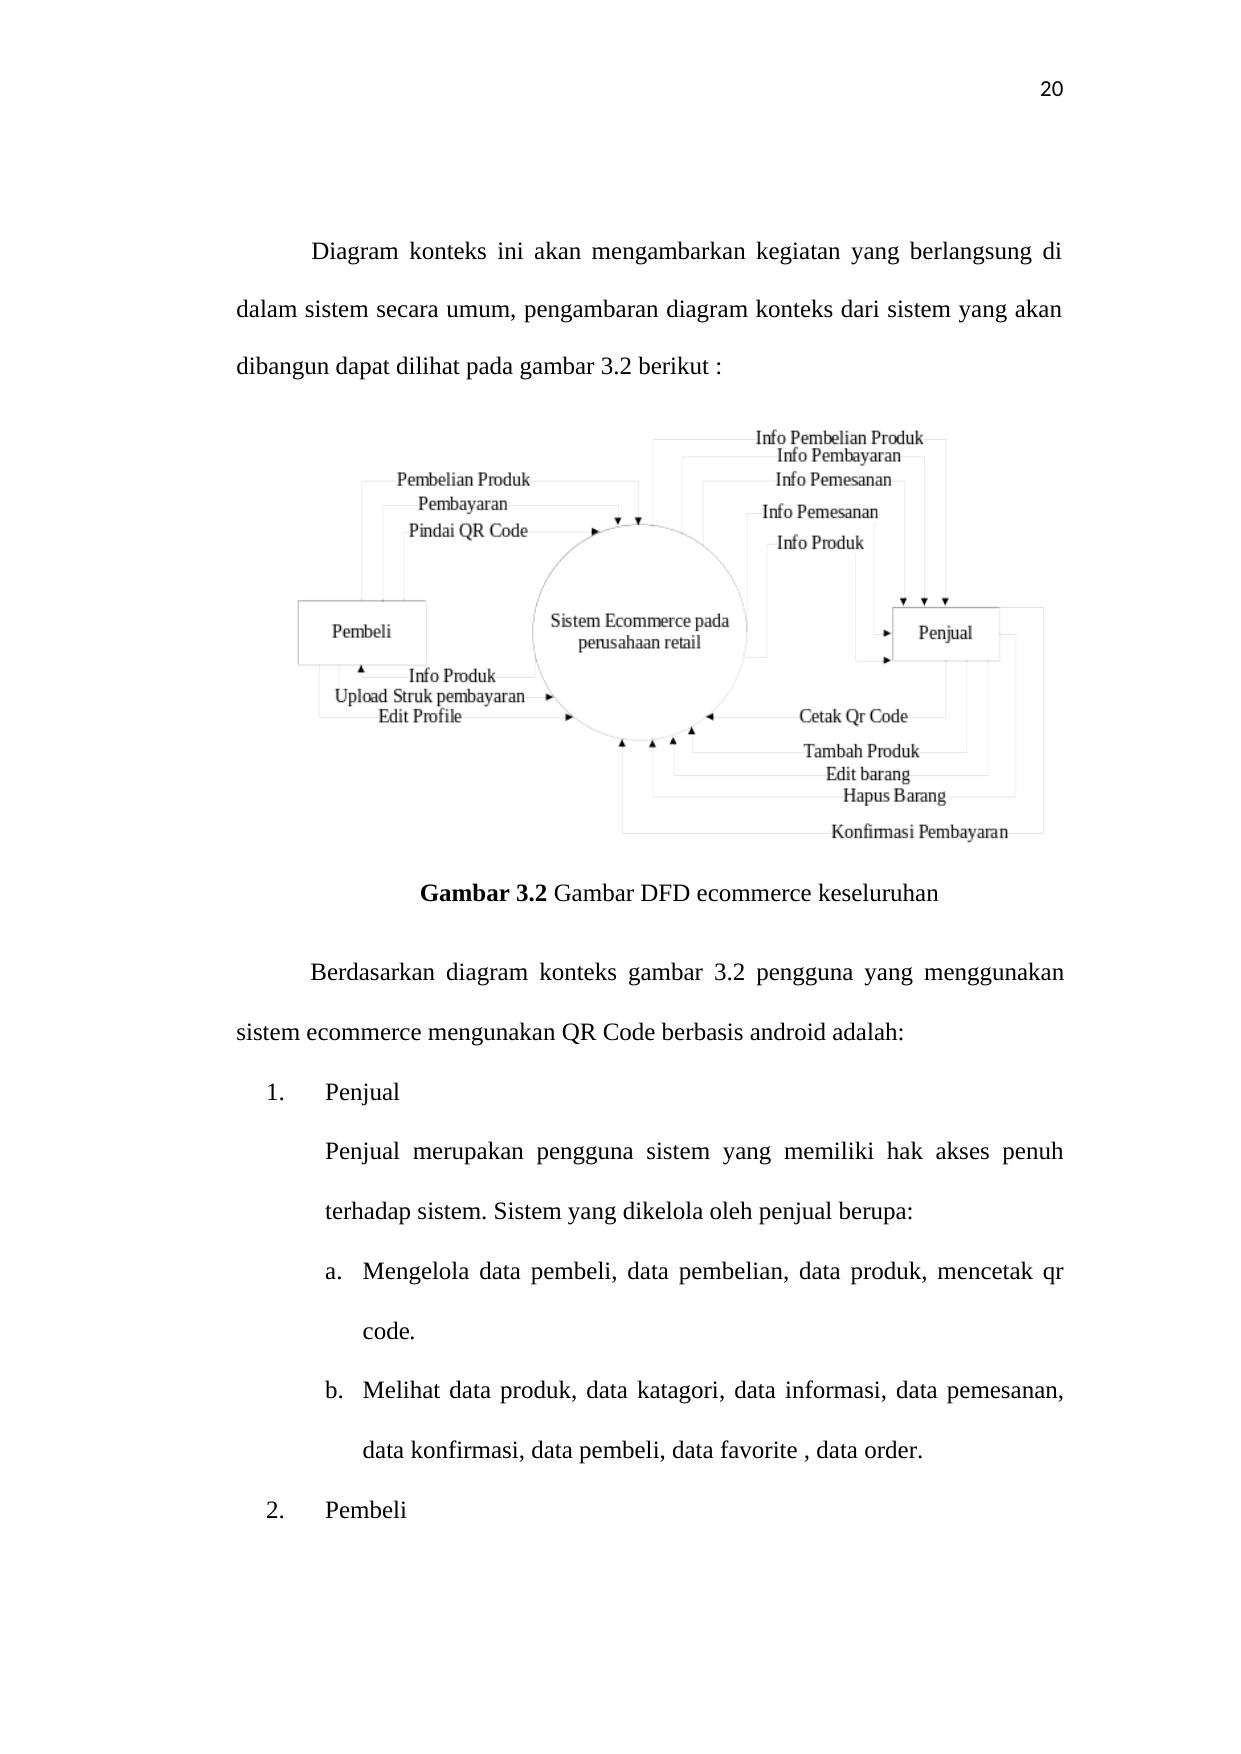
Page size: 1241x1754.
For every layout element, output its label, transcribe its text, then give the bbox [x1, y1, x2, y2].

list Penjual [266, 1076, 1064, 1105]
list Penjual merupakan pengguna sistem yang memiliki hak akses penuh terhadap sistem. Sistem yang dikelola oleh penjual berupa: [325, 1135, 1064, 1225]
list Pembeli [266, 1494, 1064, 1524]
list Melihat data produk, data katagori, data informasi, data pemesanan, data konfirmasi, data pembeli, data favorite , data order. [325, 1374, 1064, 1464]
text Berdasarkan diagram konteks gambar 3.2 pengguna yang menggunakan sistem ecommerce mengunakan QR Code berbasis android adalah: [236, 956, 1064, 1046]
list Gambar 3.2 Gambar DFD ecommerce keseluruhan [236, 878, 1063, 906]
list Diagram konteks ini akan mengambarkan kegiatan yang berlangsung di dalam sistem secara umum, pengambaran diagram konteks dari sistem yang akan dibangun dapat dilihat pada gambar 3.2 berikut : [236, 236, 1063, 380]
list Mengelola data pembeli, data pembelian, data produk, mencetak qr code. [325, 1255, 1064, 1344]
